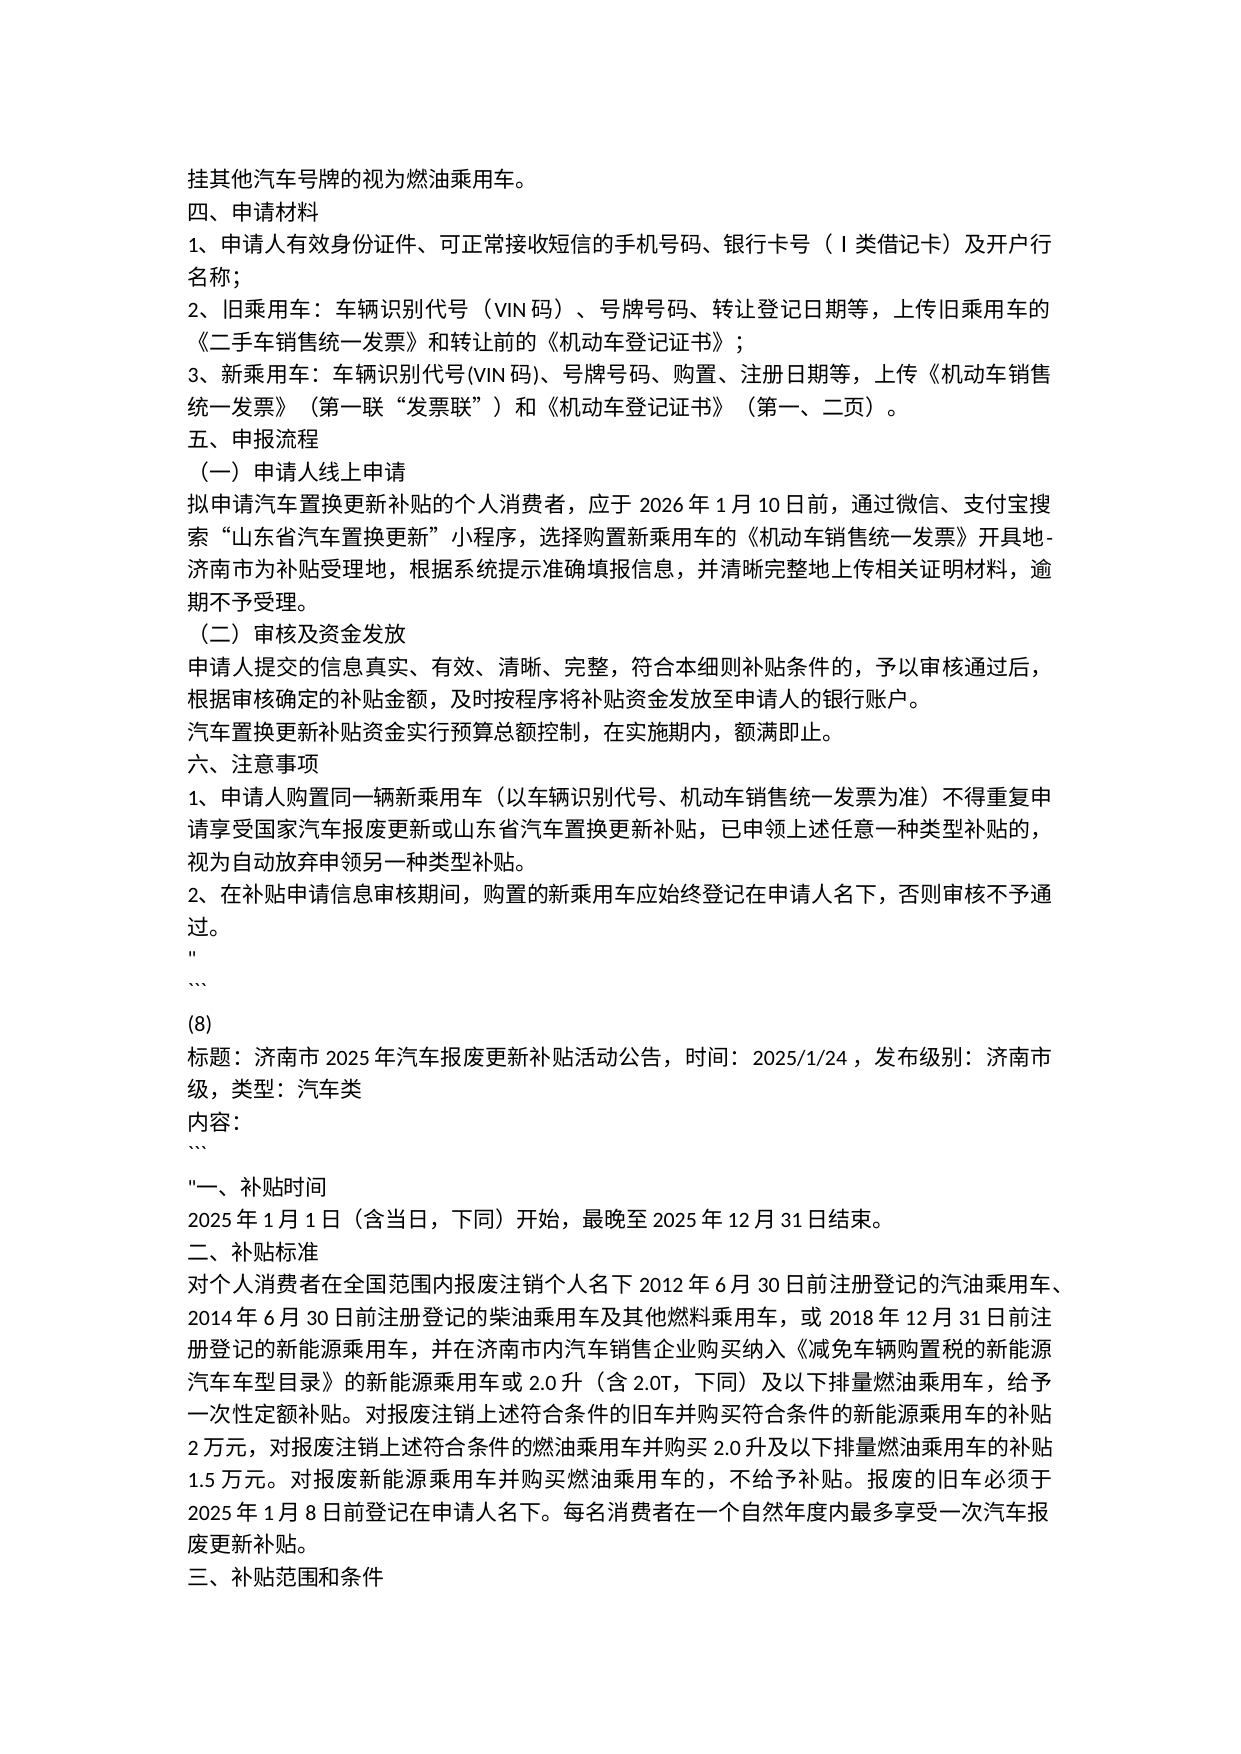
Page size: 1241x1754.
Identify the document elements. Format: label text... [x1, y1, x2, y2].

text 申请人提交的信息真实、有效、清晰、完整，符合本细则补贴条件的，予以审核通过后，根据审核确定的补贴金额，及时按程序将补贴资金发放至申请人的银行账户。 [187, 649, 1053, 714]
text " [187, 942, 1053, 974]
text 三、补贴范围和条件 [187, 1559, 1053, 1592]
text 汽车置换更新补贴资金实行预算总额控制，在实施期内，额满即止。 [187, 714, 1053, 747]
text 2、在补贴申请信息审核期间，购置的新乘用车应始终登记在申请人名下，否则审核不予通过。 [187, 877, 1053, 942]
text （一）申请人线上申请 [187, 454, 1053, 487]
text 五、申报流程 [187, 422, 1053, 454]
text 1、申请人购置同一辆新乘用车（以车辆识别代号、机动车销售统一发票为准）不得重复申请享受国家汽车报废更新或山东省汽车置换更新补贴，已申领上述任意一种类型补贴的，视为自动放弃申领另一种类型补贴。 [187, 779, 1053, 877]
text 2025年1月1日（含当日，下同）开始，最晚至2025年12月31日结束。 [187, 1202, 1053, 1234]
text 六、注意事项 [187, 747, 1053, 779]
text 1、申请人有效身份证件、可正常接收短信的手机号码、银行卡号（Ⅰ类借记卡）及开户行名称； [187, 227, 1053, 292]
text 拟申请汽车置换更新补贴的个人消费者，应于2026年1月10日前，通过微信、支付宝搜索“山东省汽车置换更新”小程序，选择购置新乘用车的《机动车销售统一发票》开具地-济南市为补贴受理地，根据系统提示准确填报信息，并清晰完整地上传相关证明材料，逾期不予受理。 [187, 487, 1053, 617]
text 3、新乘用车：车辆识别代号(VIN码)、号牌号码、购置、注册日期等，上传《机动车销售统一发票》（第一联“发票联”）和《机动车登记证书》（第一、二页）。 [187, 357, 1053, 422]
text 标题：济南市2025年汽车报废更新补贴活动公告，时间：2025/1/24 ，发布级别：济南市级，类型：汽车类 [187, 1039, 1053, 1104]
text (8) [187, 1007, 1053, 1039]
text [187, 162, 1053, 194]
text 四、申请材料 [187, 194, 1053, 227]
text ``` [187, 974, 1053, 1007]
text "一、补贴时间 [187, 1169, 1053, 1202]
text ``` [187, 1137, 1053, 1169]
text 对个人消费者在全国范围内报废注销个人名下2012年6月30日前注册登记的汽油乘用车、2014年6月30日前注册登记的柴油乘用车及其他燃料乘用车，或2018年12月31日前注册登记的新能源乘用车，并在济南市内汽车销售企业购买纳入《减免车辆购置税的新能源汽车车型目录》的新能源乘用车或2.0升（含2.0T，下同）及以下排量燃油乘用车，给予一次性定额补贴。对报废注销上述符合条件的旧车并购买符合条件的新能源乘用车的补贴2万元，对报废注销上述符合条件的燃油乘用车并购买2.0升及以下排量燃油乘用车的补贴1.5万元。对报废新能源乘用车并购买燃油乘用车的，不给予补贴。报废的旧车必须于2025年1月8日前登记在申请人名下。每名消费者在一个自然年度内最多享受一次汽车报废更新补贴。 [187, 1267, 1053, 1559]
text （二）审核及资金发放 [187, 617, 1053, 649]
text 二、补贴标准 [187, 1234, 1053, 1267]
text 内容： [187, 1104, 1053, 1137]
text 2、旧乘用车：车辆识别代号（VIN码）、号牌号码、转让登记日期等，上传旧乘用车的《二手车销售统一发票》和转让前的《机动车登记证书》； [187, 292, 1053, 357]
